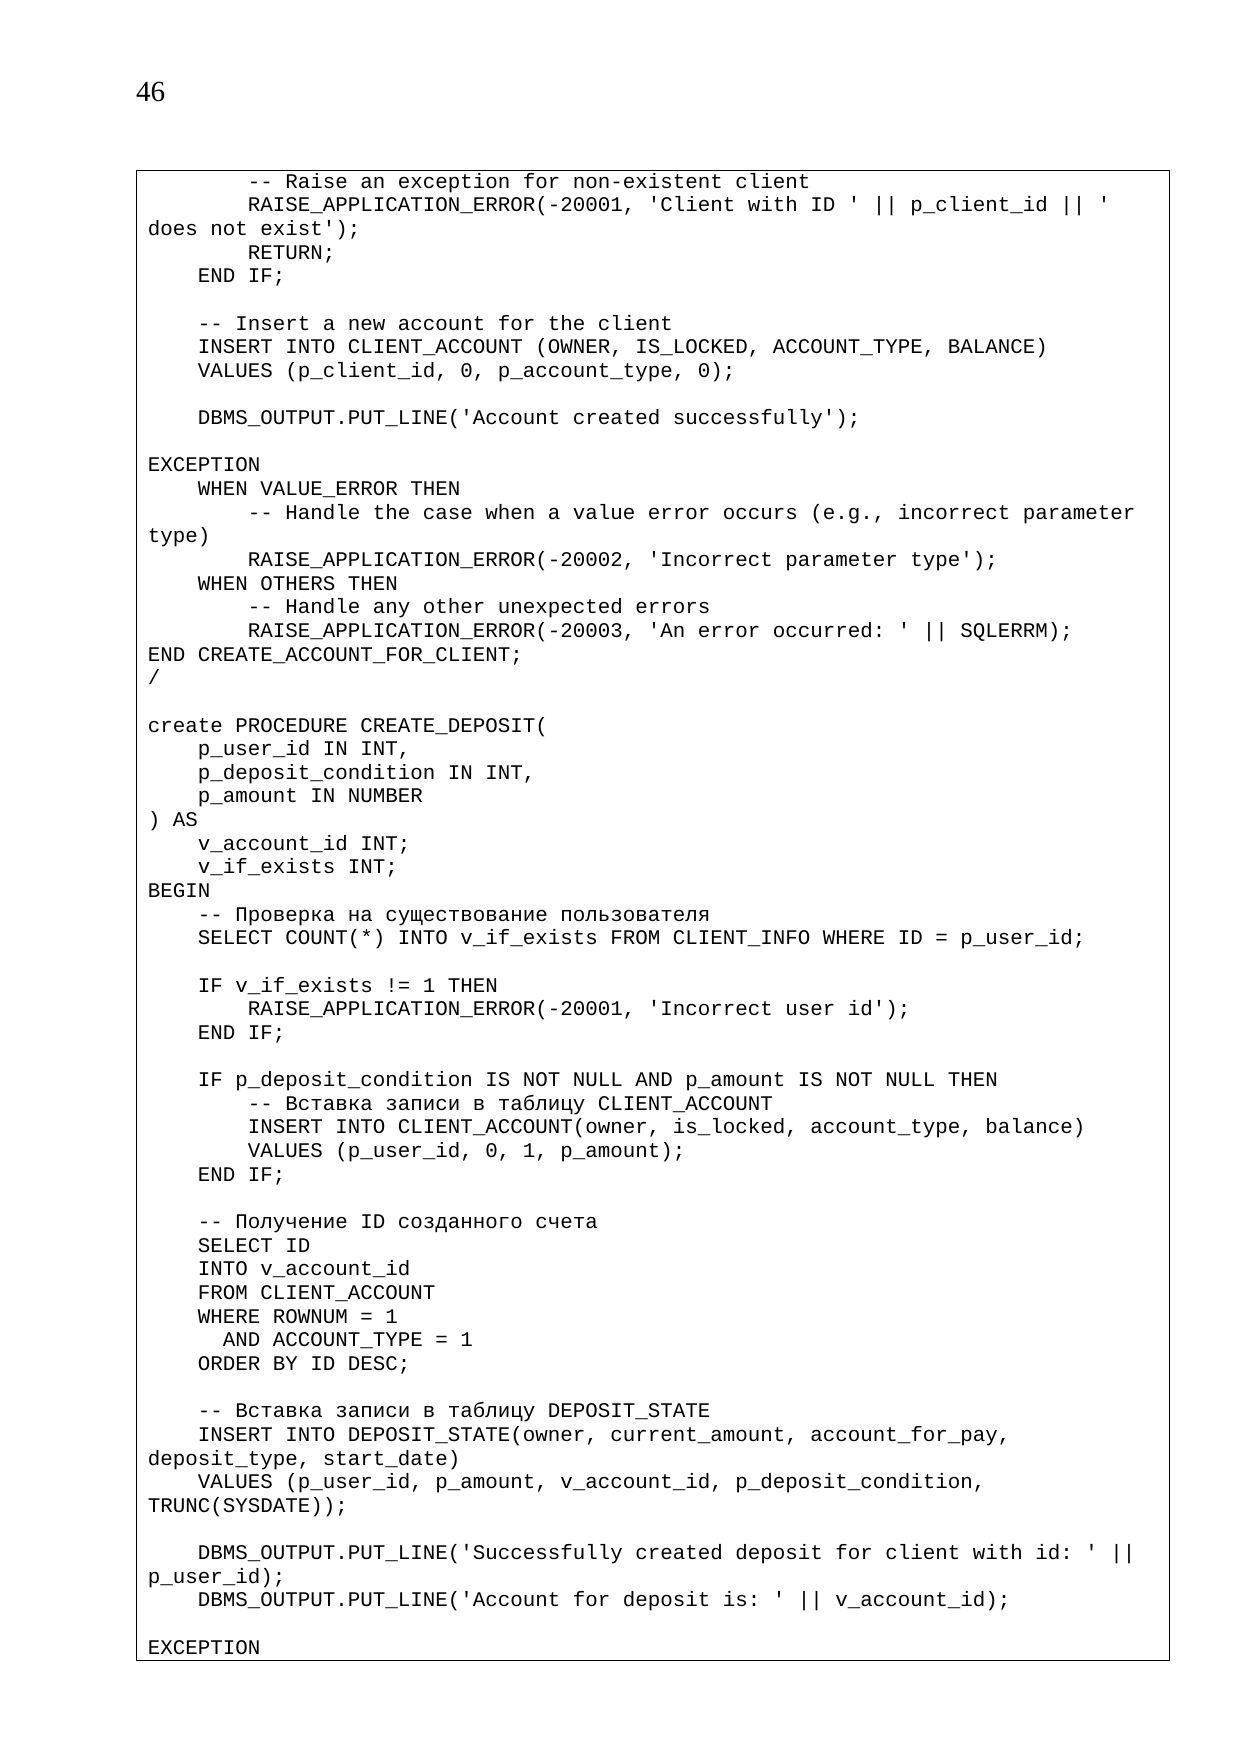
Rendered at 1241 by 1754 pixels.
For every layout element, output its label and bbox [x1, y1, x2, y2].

table_header [137, 171, 1169, 1660]
